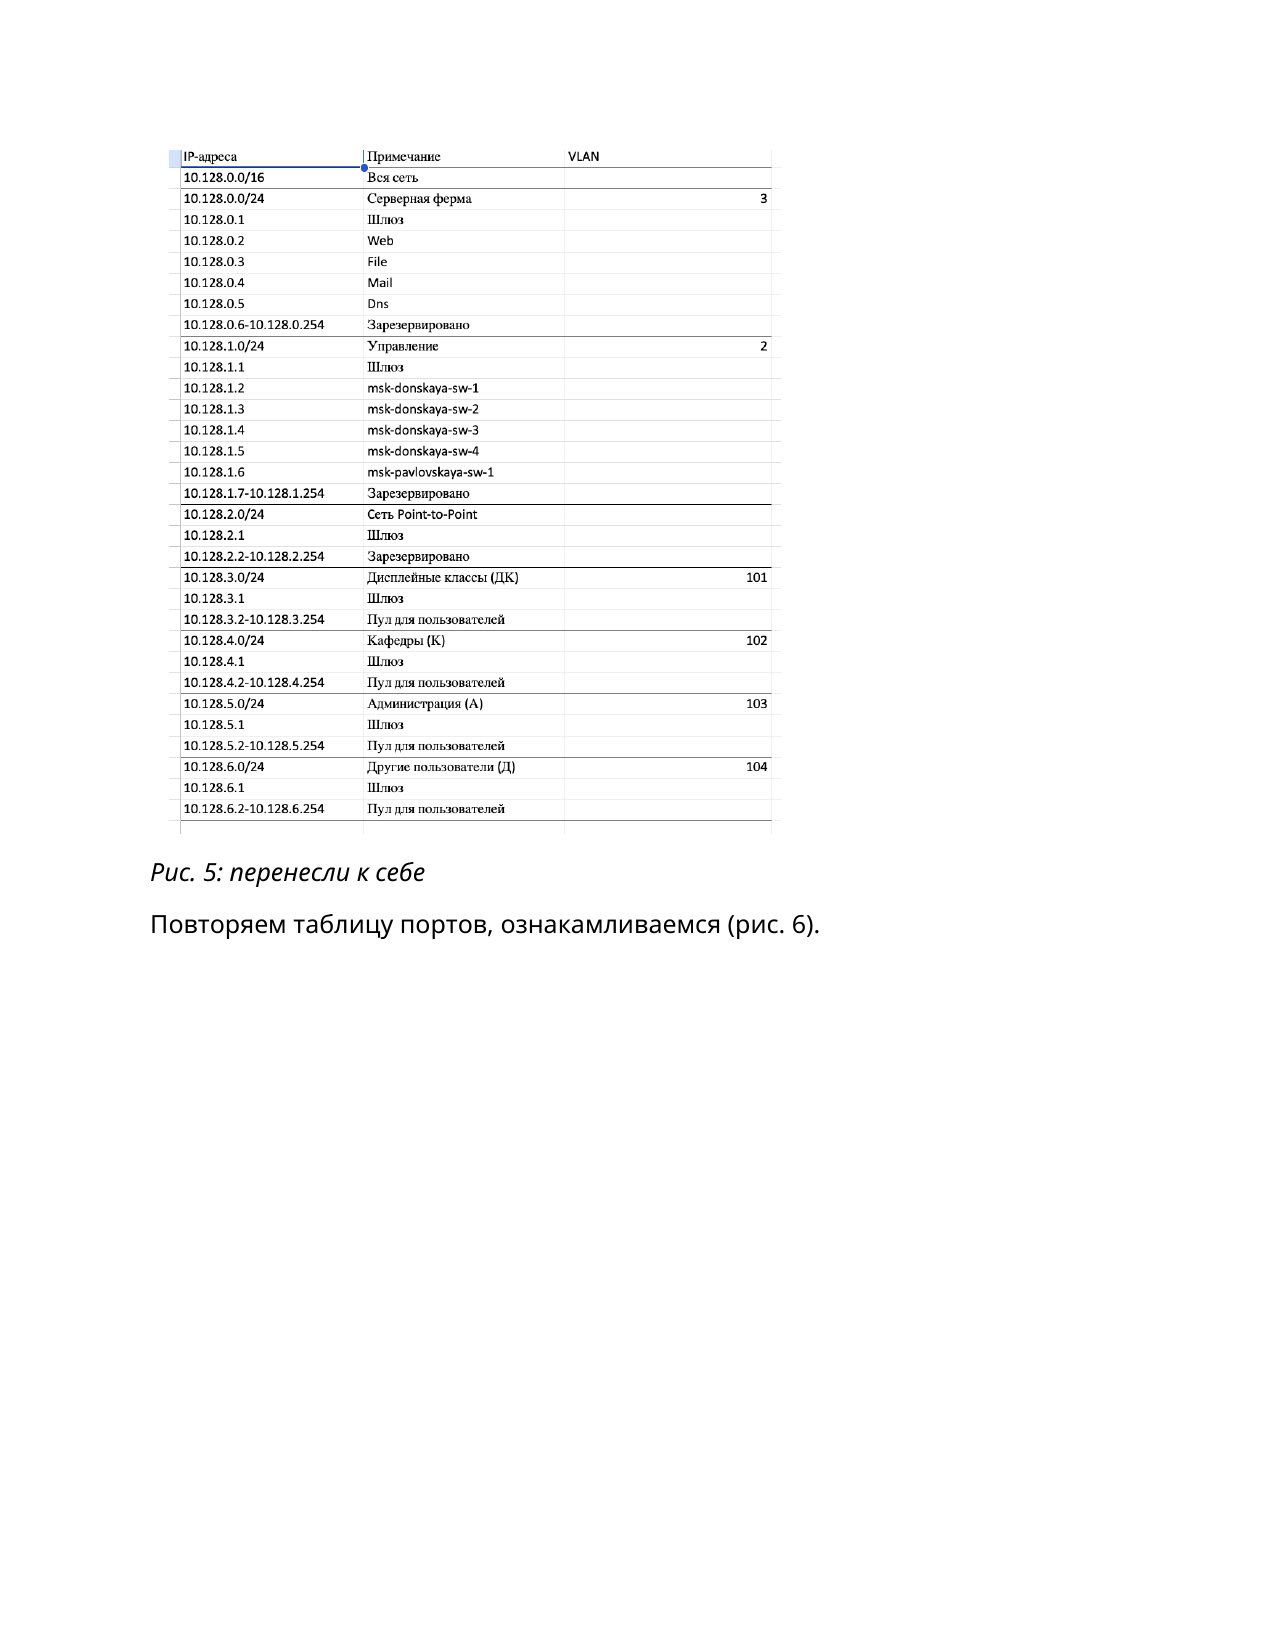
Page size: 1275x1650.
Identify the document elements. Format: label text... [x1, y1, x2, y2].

text Повторяем таблицу портов, ознакамливаемся (рис. 6). [150, 907, 1125, 941]
picture [168, 150, 782, 834]
text Рис. 5: перенесли к себе [150, 854, 1125, 888]
